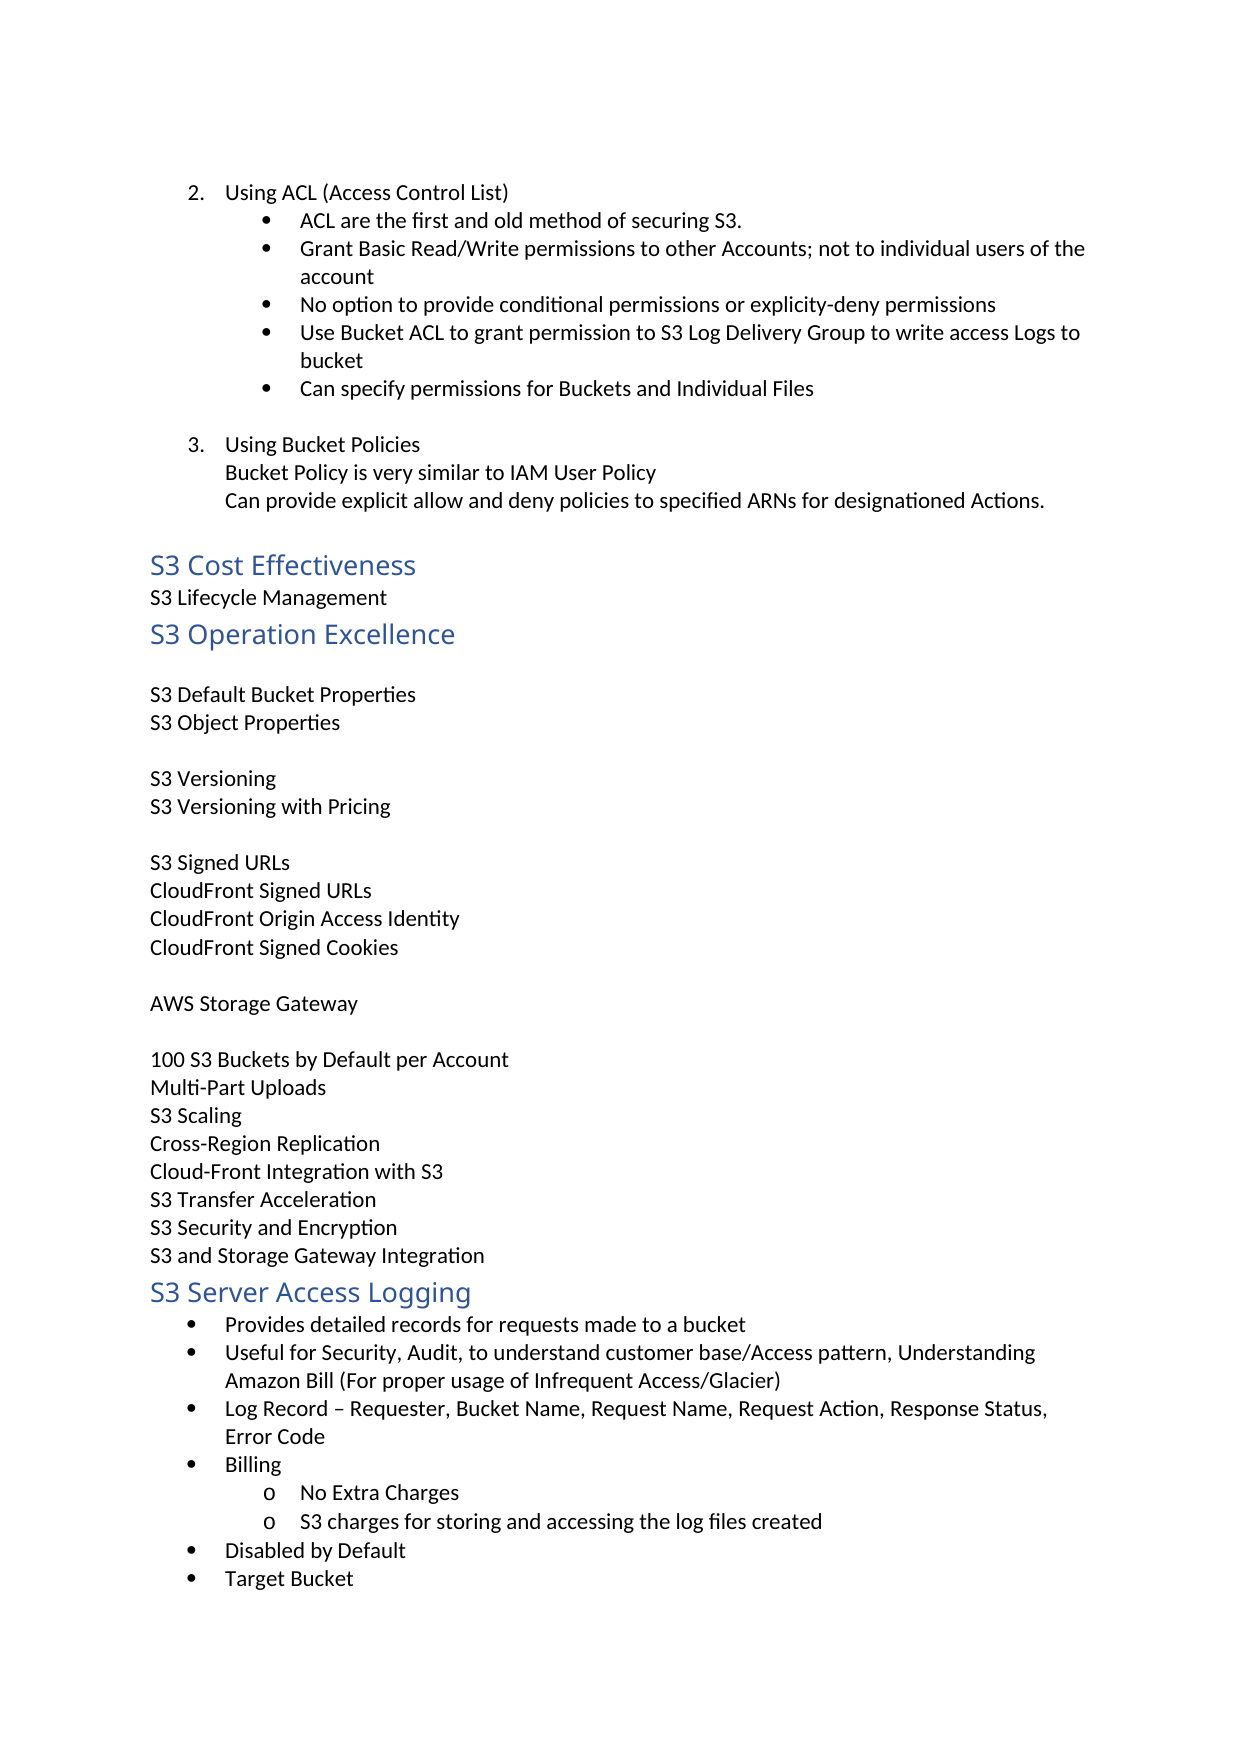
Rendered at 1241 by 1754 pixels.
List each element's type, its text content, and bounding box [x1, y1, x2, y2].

list Useful for Security, Audit, to understand customer base/Access pattern, Understanding Amazon Bill (For proper usage of Infrequent Access/Glacier) [187, 1338, 1090, 1394]
text S3 Versioning with Pricing [150, 792, 1090, 821]
text S3 Lifecycle Management [150, 583, 1090, 611]
list S3 charges for storing and accessing the log files created [262, 1507, 1090, 1536]
list Target Bucket [187, 1564, 1090, 1592]
list ACL are the first and old method of securing S3. [262, 206, 1090, 234]
text 100 S3 Buckets by Default per Account [150, 1045, 1090, 1073]
subtitle S3 Cost Effectiveness [150, 546, 1090, 583]
list Can specify permissions for Buckets and Individual Files [262, 374, 1090, 402]
list Bucket Policy is very similar to IAM User Policy [225, 458, 1090, 486]
text S3 Default Bucket Properties [150, 680, 1090, 708]
subtitle S3 Operation Excellence [150, 616, 1090, 652]
list Using Bucket Policies [187, 430, 1090, 458]
text S3 Security and Encryption [150, 1213, 1090, 1241]
text S3 and Storage Gateway Integration [150, 1241, 1090, 1269]
text CloudFront Signed URLs [150, 877, 1090, 904]
text S3 Transfer Acceleration [150, 1185, 1090, 1213]
text CloudFront Origin Access Identity [150, 904, 1090, 933]
text CloudFront Signed Cookies [150, 933, 1090, 961]
text Cross-Region Replication [150, 1129, 1090, 1157]
text S3 Object Properties [150, 708, 1090, 736]
subtitle S3 Server Access Logging [150, 1273, 1090, 1310]
text AWS Storage Gateway [150, 989, 1090, 1017]
list No Extra Charges [262, 1478, 1090, 1507]
list Disabled by Default [187, 1536, 1090, 1564]
text S3 Signed URLs [150, 848, 1090, 877]
list Can provide explicit allow and deny policies to specified ARNs for designationed Actions. [225, 486, 1090, 514]
list Using ACL (Access Control List) [187, 178, 1090, 206]
text Multi-Part Uploads [150, 1073, 1090, 1101]
text Cloud-Front Integration with S3 [150, 1157, 1090, 1185]
text S3 Scaling [150, 1101, 1090, 1129]
list Use Bucket ACL to grant permission to S3 Log Delivery Group to write access Logs to bucket [262, 318, 1090, 374]
list No option to provide conditional permissions or explicity-deny permissions [262, 290, 1090, 318]
list Grant Basic Read/Write permissions to other Accounts; not to individual users of the account [262, 234, 1090, 290]
list Billing [187, 1450, 1090, 1478]
text S3 Versioning [150, 764, 1090, 792]
list Log Record – Requester, Bucket Name, Request Name, Request Action, Response Status, Error Code [187, 1394, 1090, 1450]
list Provides detailed records for requests made to a bucket [187, 1310, 1090, 1338]
